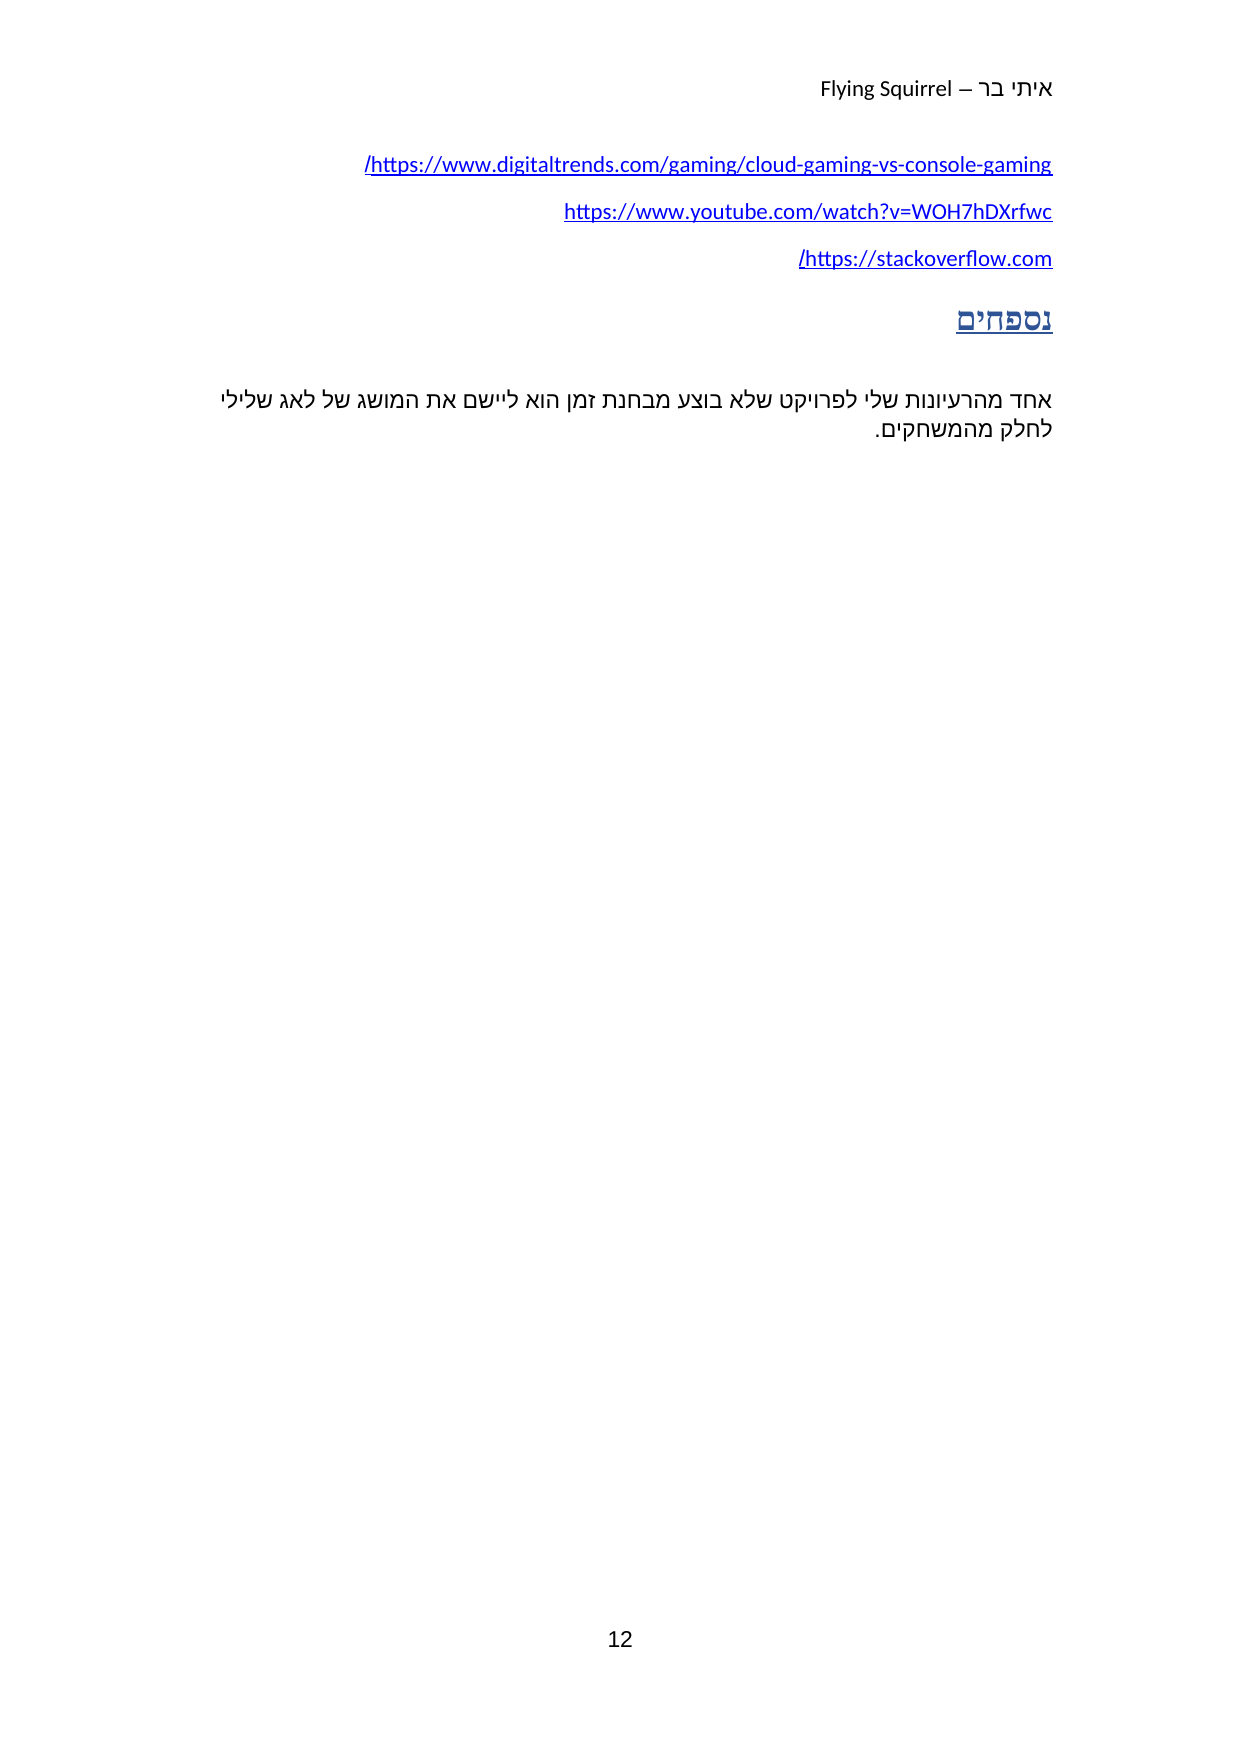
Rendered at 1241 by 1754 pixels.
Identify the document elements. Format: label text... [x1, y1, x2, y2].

text https://www.youtube.com/watch?v=WOH7hDXrfwc [187, 197, 1053, 225]
text אחד מהרעיונות שלי לפרויקט שלא בוצע מבחנת זמן הוא ליישם את המושג של לאג שלילי לחלק מהמשחקים. [187, 387, 1053, 442]
subtitle נספחים [187, 299, 1053, 337]
text https://stackoverflow.com/ [187, 244, 1053, 272]
text https://www.digitaltrends.com/gaming/cloud-gaming-vs-console-gaming/ [187, 150, 1053, 178]
